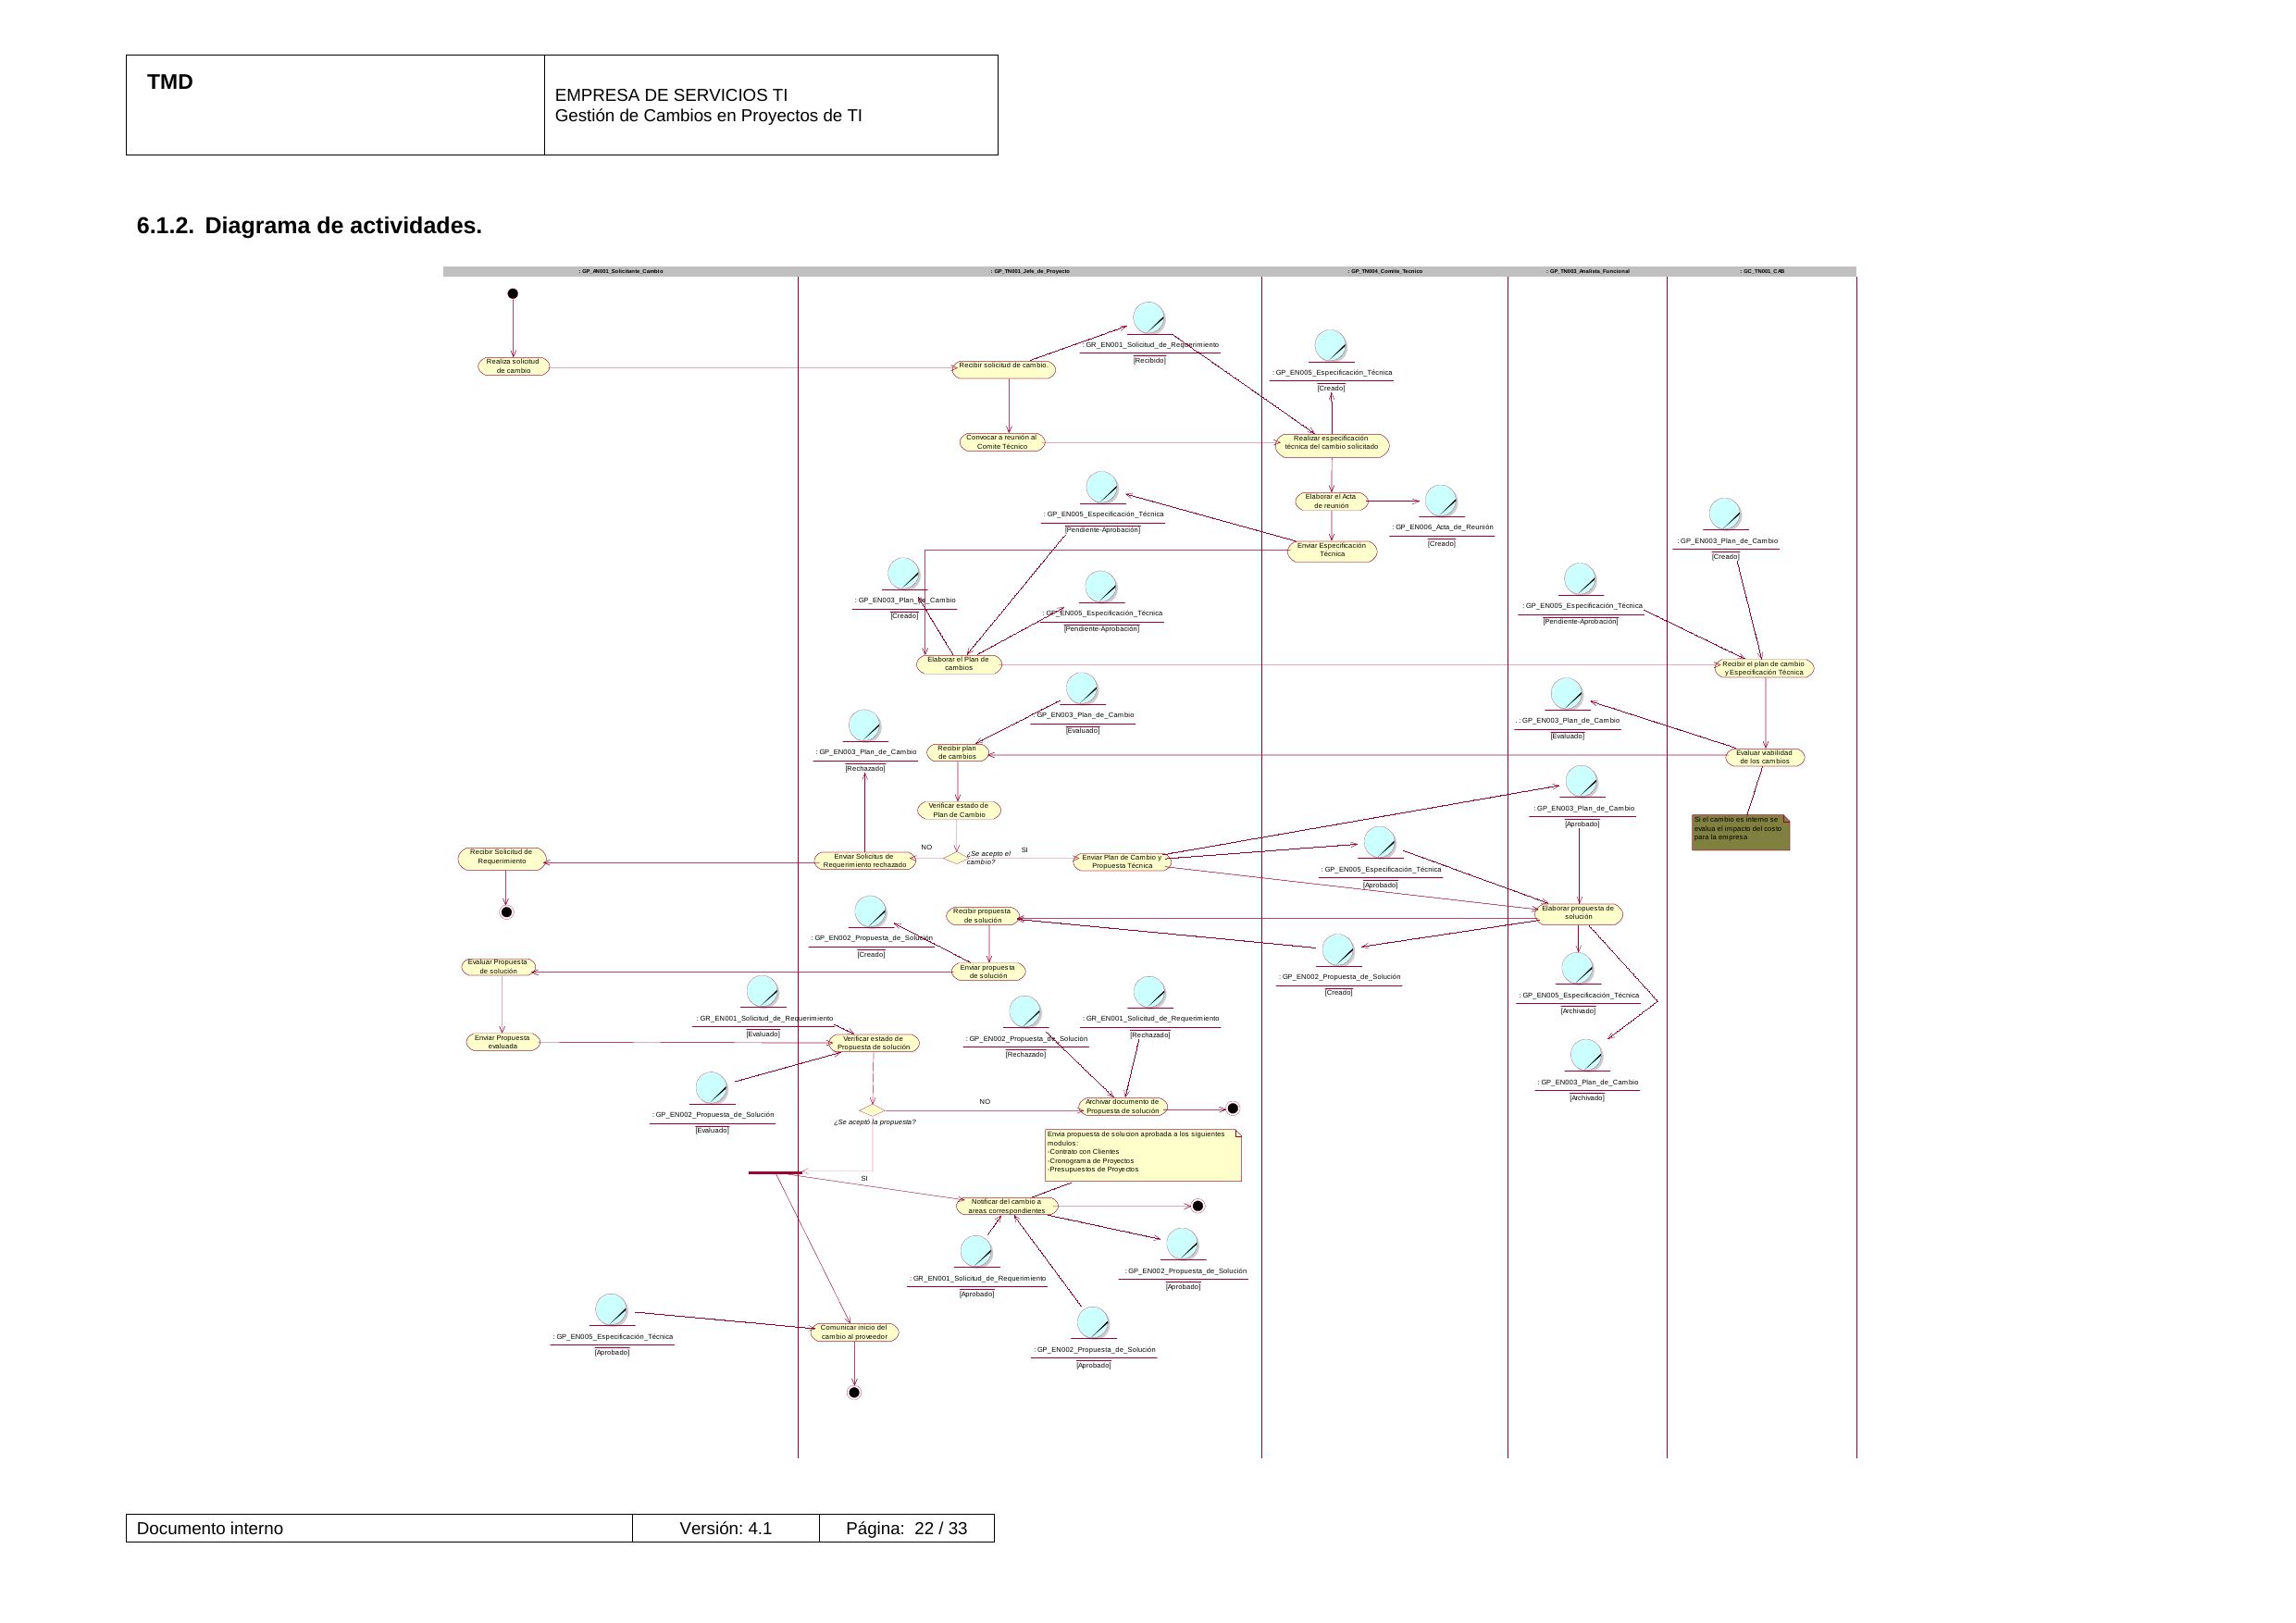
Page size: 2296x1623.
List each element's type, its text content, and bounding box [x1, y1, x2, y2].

subtitle Diagrama de actividades. [137, 212, 2159, 238]
